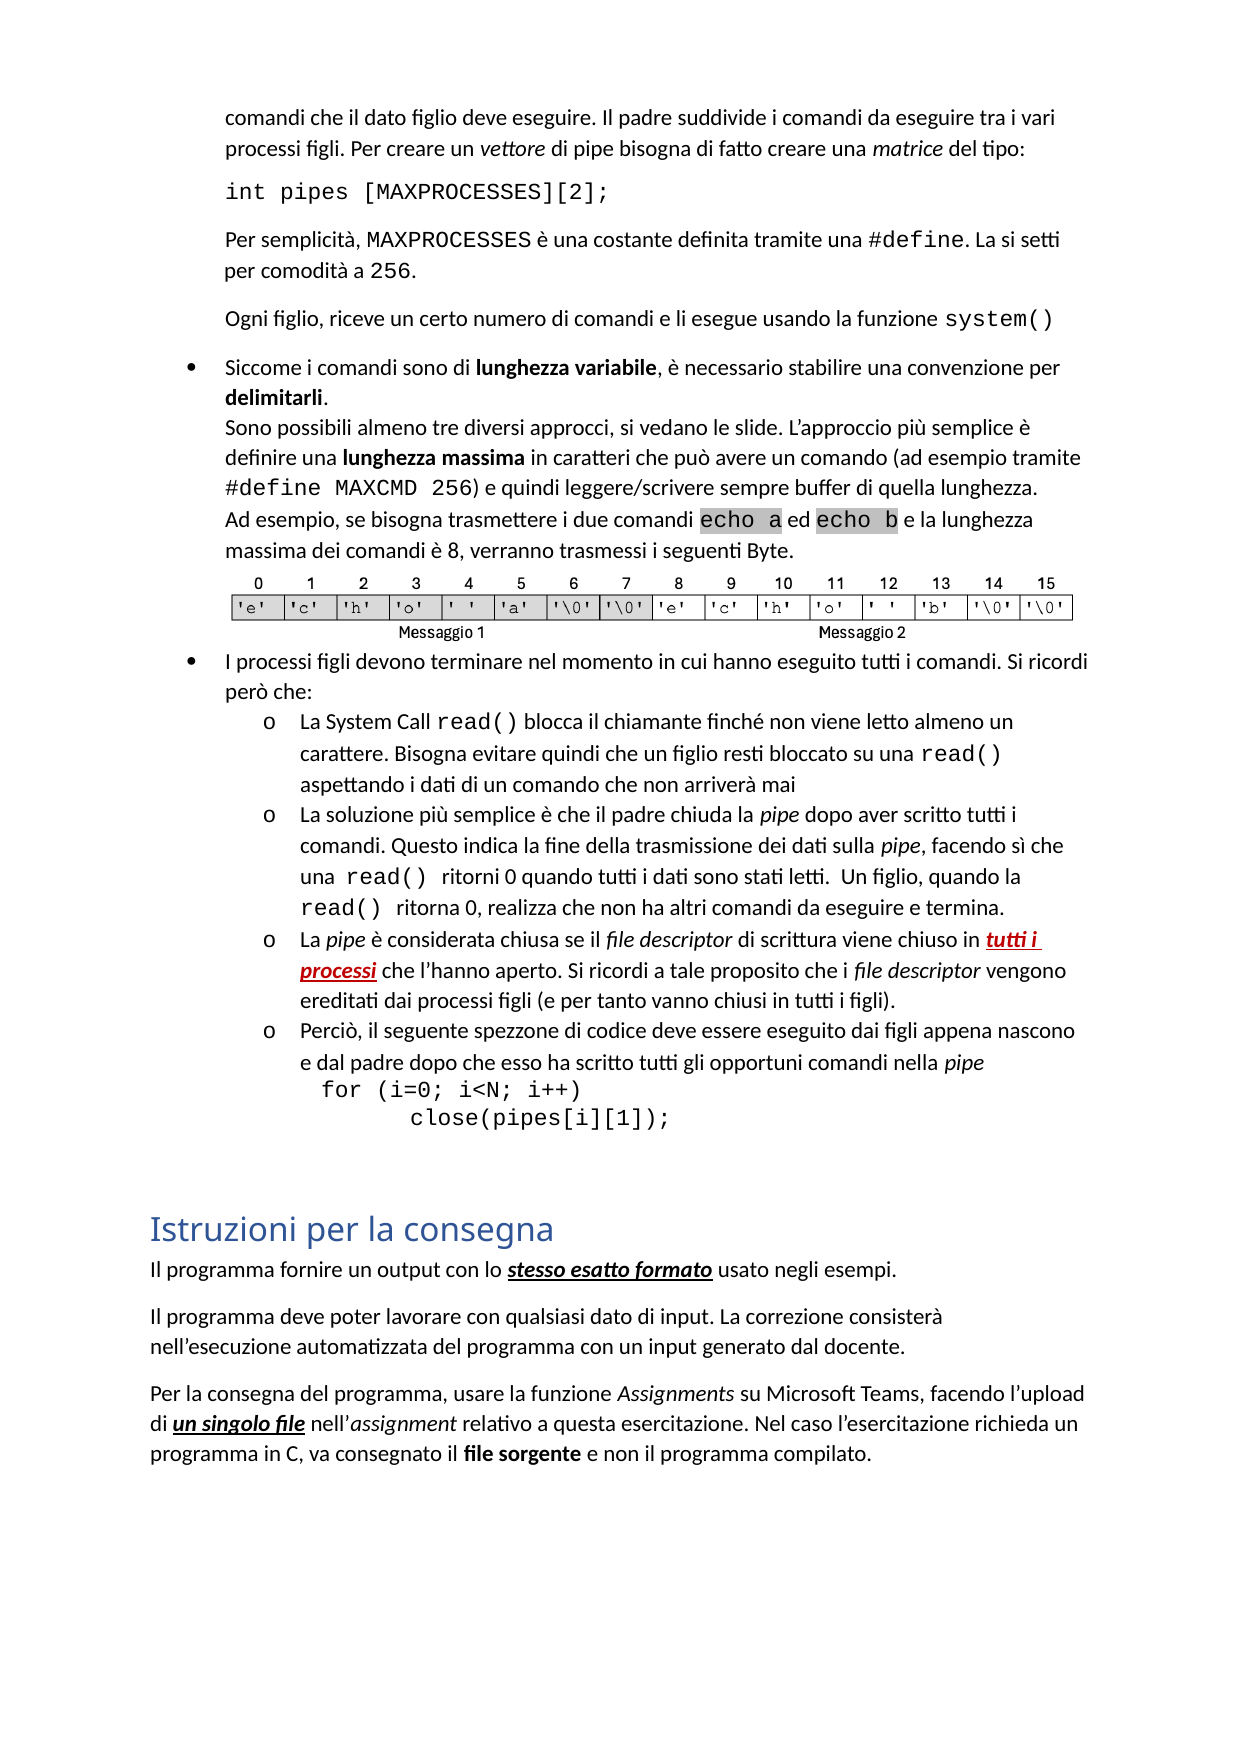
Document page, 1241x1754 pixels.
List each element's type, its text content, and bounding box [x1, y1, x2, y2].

subtitle Istruzioni per la consegna [150, 1206, 1090, 1251]
list for (i=0; i<N; i++) [300, 1078, 1090, 1104]
list La System Call read() blocca il chiamante finché non viene letto almeno un carattere. Bisogna evitare quindi che un figlio resti bloccato su una read() aspettando i dati di un comando che non arriverà mai [262, 707, 1090, 798]
list Ad esempio, se bisogna trasmettere i due comandi echo a ed echo b e la lunghezza massima dei comandi è 8, verranno trasmessi i seguenti Byte. [225, 505, 1090, 564]
list La soluzione più semplice è che il padre chiuda la pipe dopo aver scritto tutti i comandi. Questo indica la fine della trasmissione dei dati sulla pipe, facendo sì che una read() ritorni 0 quando tutti i dati sono stati letti. Un figlio, quando la read() ritorna 0, realizza che non ha altri comandi da eseguire e termina. [262, 800, 1090, 922]
list I processi figli devono terminare nel momento in cui hanno eseguito tutti i comandi. Si ricordi però che: [187, 647, 1090, 705]
text int pipes [MAXPROCESSES][2]; [187, 181, 1090, 206]
text Per la consegna del programma, usare la funzione Assignments su Microsoft Teams, facendo l’upload di un singolo file nell’assignment relativo a questa esercitazione. Nel caso l’esercitazione richieda un programma in C, va consegnato il file sorgente e non il programma compilato. [150, 1379, 1090, 1467]
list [187, 103, 1090, 162]
picture [225, 566, 1076, 645]
list Sono possibili almeno tre diversi approcci, si vedano le slide. L’approccio più semplice è definire una lunghezza massima in caratteri che può avere un comando (ad esempio tramite #define MAXCMD 256) e quindi leggere/scrivere sempre buffer di quella lunghezza. [225, 413, 1090, 503]
list Siccome i comandi sono di lunghezza variabile, è necessario stabilire una convenzione per delimitarli. [187, 353, 1090, 411]
text Ogni figlio, riceve un certo numero di comandi e li esegue usando la funzione system() [224, 304, 1090, 334]
list close(pipes[i][1]); [300, 1106, 1090, 1132]
text Il programma deve poter lavorare con qualsiasi dato di input. La correzione consisterà nell’esecuzione automatizzata del programma con un input generato dal docente. [150, 1302, 1090, 1360]
list Perciò, il seguente spezzone di codice deve essere eseguito dai figli appena nascono e dal padre dopo che esso ha scritto tutti gli opportuni comandi nella pipe [262, 1016, 1090, 1076]
text Per semplicità, MAXPROCESSES è una costante definita tramite una #define. La si setti per comodità a 256. [224, 225, 1090, 286]
text Il programma fornire un output con lo stesso esatto formato usato negli esempi. [150, 1255, 1090, 1283]
list La pipe è considerata chiusa se il file descriptor di scrittura viene chiuso in tutti i processi che l’hanno aperto. Si ricordi a tale proposito che i file descriptor vengono ereditati dai processi figli (e per tanto vanno chiusi in tutti i figli). [262, 925, 1090, 1014]
